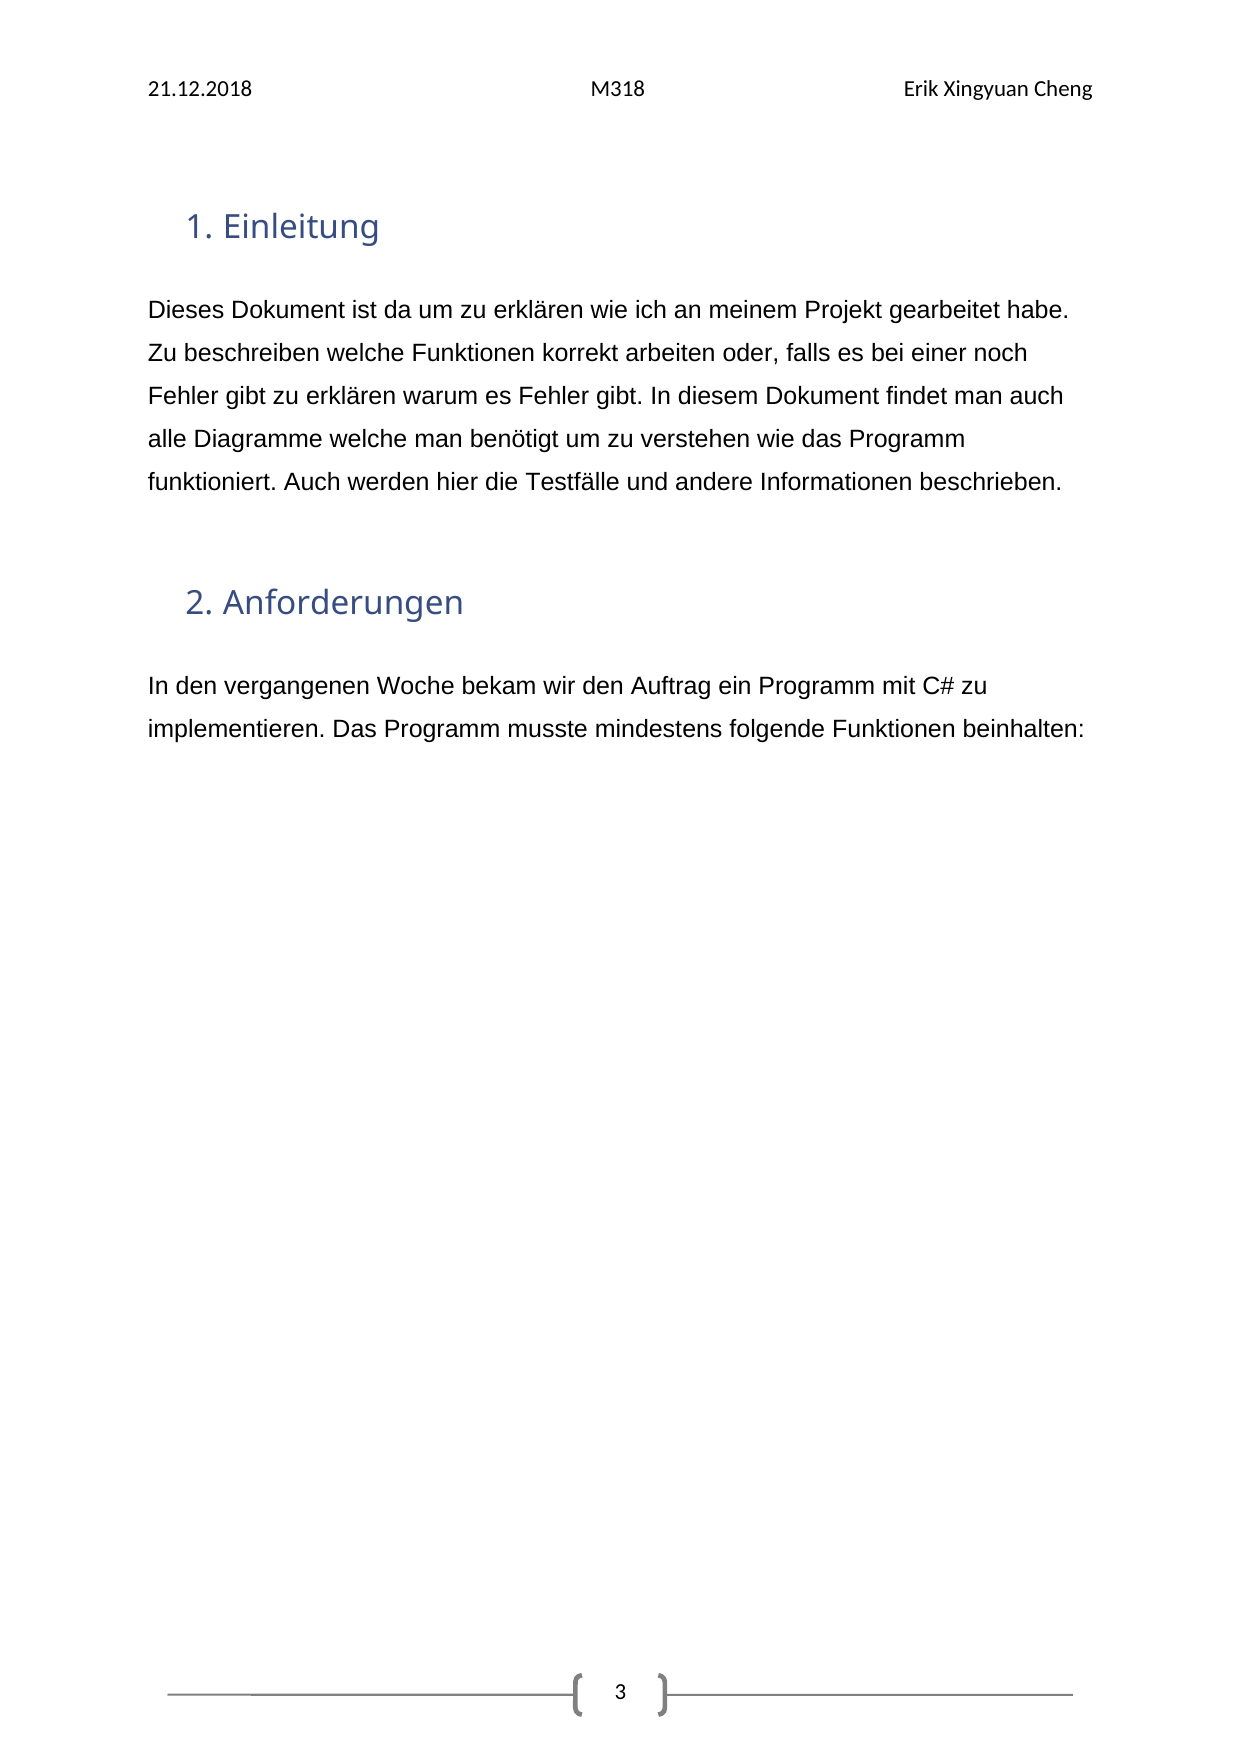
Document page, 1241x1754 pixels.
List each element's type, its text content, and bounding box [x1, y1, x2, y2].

subtitle Anforderungen [185, 579, 1093, 624]
subtitle Einleitung [185, 203, 1093, 248]
text In den vergangenen Woche bekam wir den Auftrag ein Programm mit C# zu implementieren. Das Programm musste mindestens folgende Funktionen beinhalten: [148, 671, 1093, 743]
text Dieses Dokument ist da um zu erklären wie ich an meinem Projekt gearbeitet habe. Zu beschreiben welche Funktionen korrekt arbeiten oder, falls es bei einer noch Fehler gibt zu erklären warum es Fehler gibt. In diesem Dokument findet man auch alle Diagramme welche man benötigt um zu verstehen wie das Programm funktioniert. Auch werden hier die Testfälle und andere Informationen beschrieben. [148, 295, 1093, 496]
